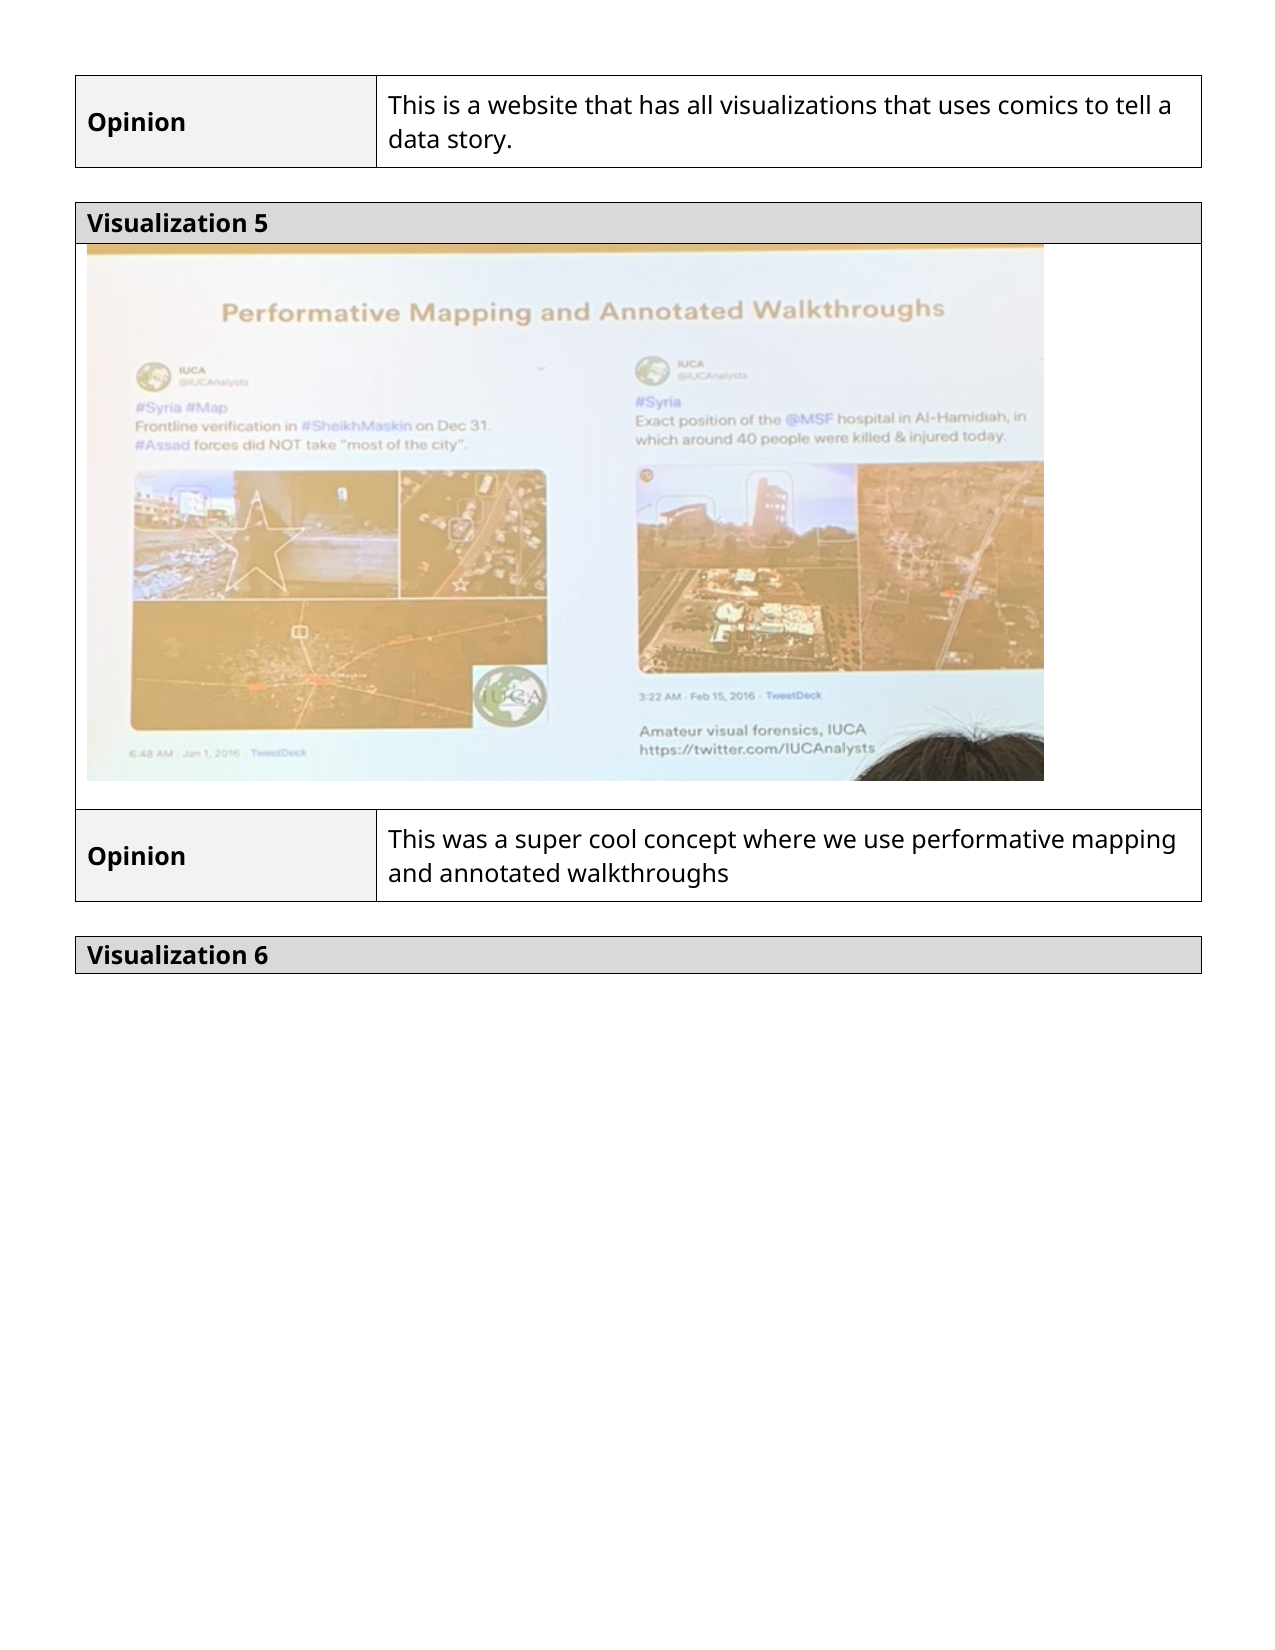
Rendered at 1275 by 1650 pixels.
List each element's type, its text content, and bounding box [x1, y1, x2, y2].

table_header Visualization 5 [76, 203, 1201, 243]
table_cell This was a super cool concept where we use performative mapping and annotated walkthroughs [377, 810, 1201, 901]
table_header Visualization 6 [76, 937, 1201, 973]
picture [86, 244, 1044, 781]
table_cell This is a website that has all visualizations that uses comics to tell a data story. [377, 76, 1201, 167]
table_cell Opinion [76, 76, 376, 167]
table_cell Opinion [76, 810, 376, 901]
table_cell [76, 244, 1201, 809]
